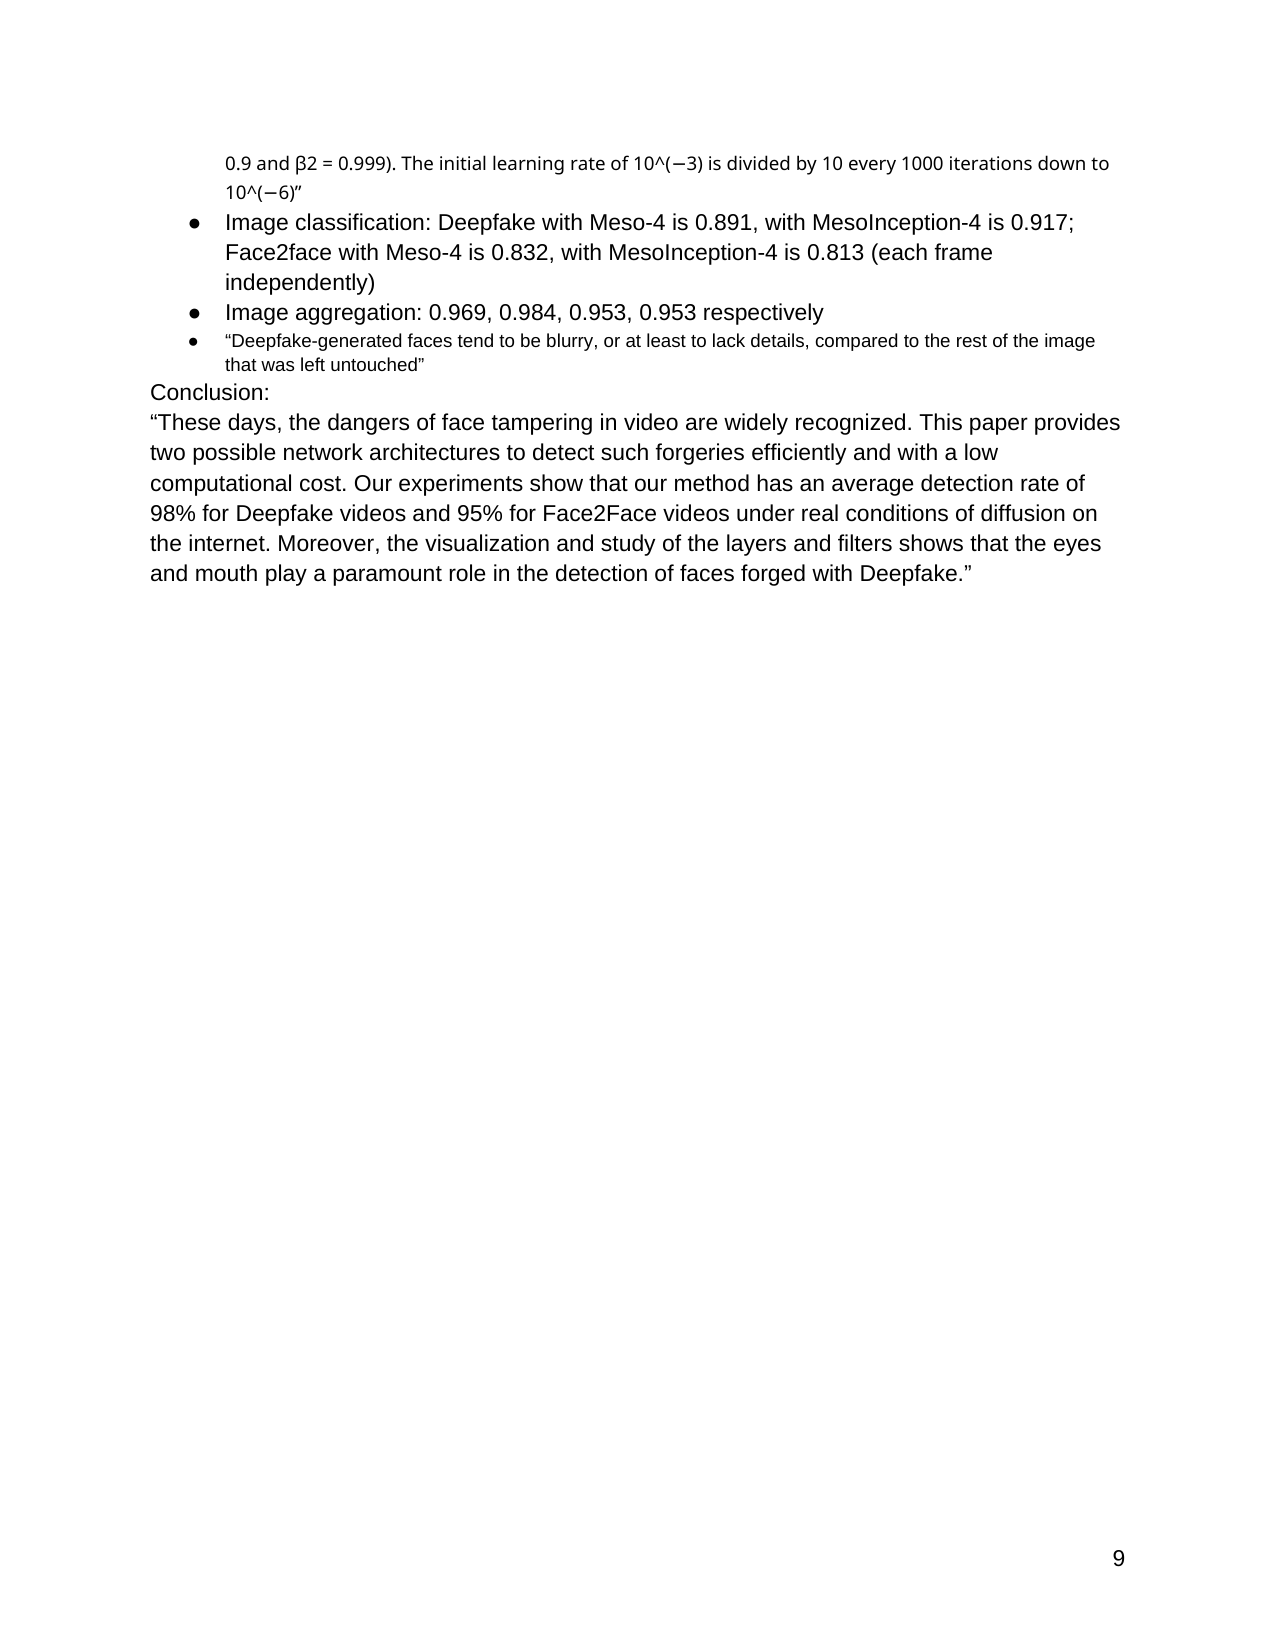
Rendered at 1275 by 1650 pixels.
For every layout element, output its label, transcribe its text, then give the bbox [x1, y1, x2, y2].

list Image aggregation: 0.969, 0.984, 0.953, 0.953 respectively [187, 299, 1125, 326]
text and mouth play a paramount role in the detection of faces forged with Deepfake.” [150, 560, 1125, 587]
list Image classification: Deepfake with Meso-4 is 0.891, with MesoInception-4 is 0.917; Face2face with Meso-4 is 0.832, with MesoInception-4 is 0.813 (each frame independently) [187, 208, 1125, 295]
list “Deepfake-generated faces tend to be blurry, or at least to lack details, compared to the rest of the image that was left untouched” [187, 329, 1125, 376]
text “These days, the dangers of face tampering in video are widely recognized. This paper provides two possible network architectures to detect such forgeries efficiently and with a low computational cost. Our experiments show that our method has an average detection rate of 98% for Deepfake videos and 95% for Face2Face videos under real conditions of diffusion on the internet. Moreover, the visualization and study of the layers and filters shows that the eyes [150, 409, 1125, 556]
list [187, 150, 1125, 205]
text Conclusion: [150, 379, 1125, 405]
